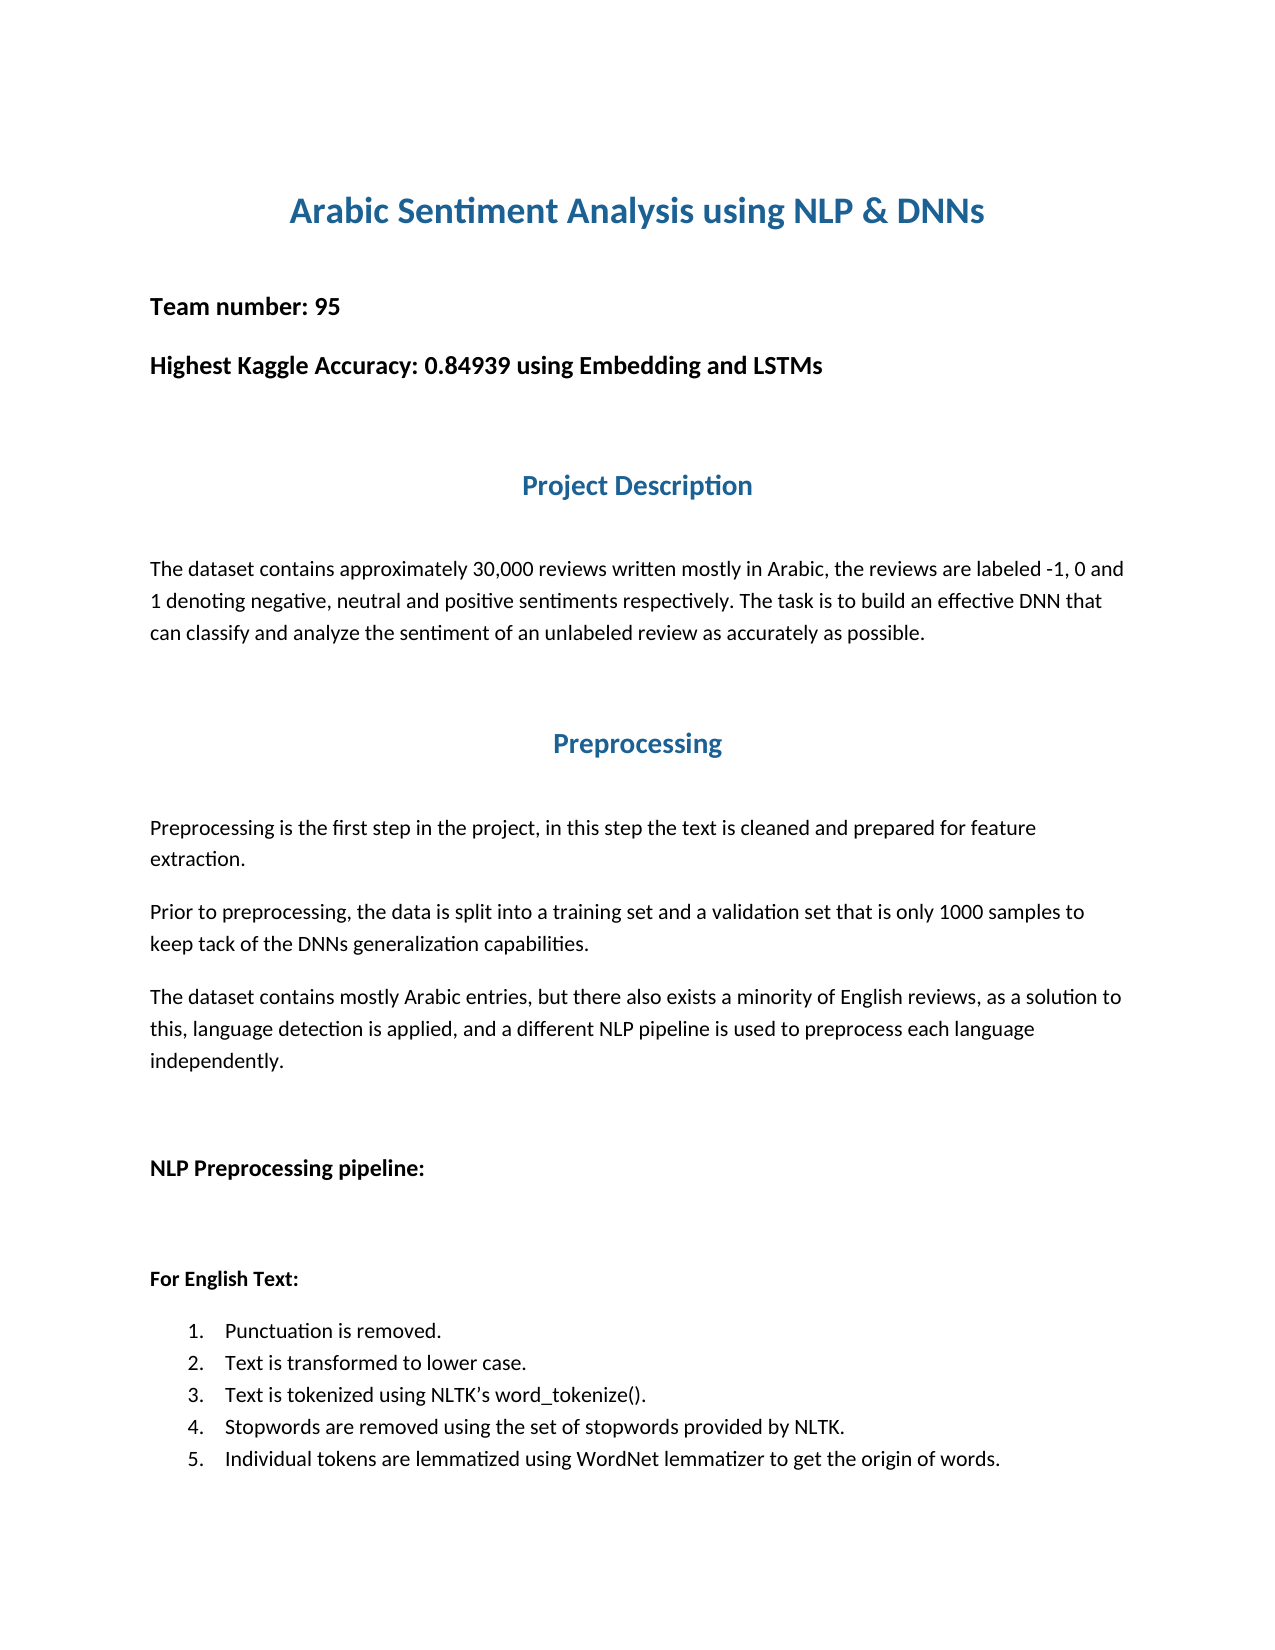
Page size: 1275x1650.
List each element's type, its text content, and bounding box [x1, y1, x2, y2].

list Individual tokens are lemmatized using WordNet lemmatizer to get the origin of words. [187, 1445, 1125, 1472]
subtitle Preprocessing [150, 725, 1125, 761]
subtitle Project Description [150, 467, 1125, 503]
list Text is transformed to lower case. [187, 1349, 1125, 1376]
text Prior to preprocessing, the data is split into a training set and a validation set that is only 1000 samples to keep tack of the DNNs generalization capabilities. [150, 898, 1125, 957]
text NLP Preprocessing pipeline: [150, 1153, 1125, 1182]
list Text is tokenized using NLTK’s word_tokenize(). [187, 1381, 1125, 1408]
text The dataset contains mostly Arabic entries, but there also exists a minority of English reviews, as a solution to this, language detection is applied, and a different NLP pipeline is used to preprocess each language independently. [150, 983, 1125, 1074]
text For English Text: [150, 1265, 1125, 1291]
list Punctuation is removed. [187, 1317, 1125, 1344]
subtitle Arabic Sentiment Analysis using NLP & DNNs [150, 187, 1125, 233]
text Team number: 95 [150, 290, 1125, 322]
text The dataset contains approximately 30,000 reviews written mostly in Arabic, the reviews are labeled -1, 0 and 1 denoting negative, neutral and positive sentiments respectively. The task is to build an effective DNN that can classify and analyze the sentiment of an unlabeled review as accurately as possible. [150, 556, 1125, 646]
text Highest Kaggle Accuracy: 0.84939 using Embedding and LSTMs [150, 349, 1125, 381]
text Preprocessing is the first step in the project, in this step the text is cleaned and prepared for feature extraction. [150, 814, 1125, 872]
list Stopwords are removed using the set of stopwords provided by NLTK. [187, 1413, 1125, 1440]
